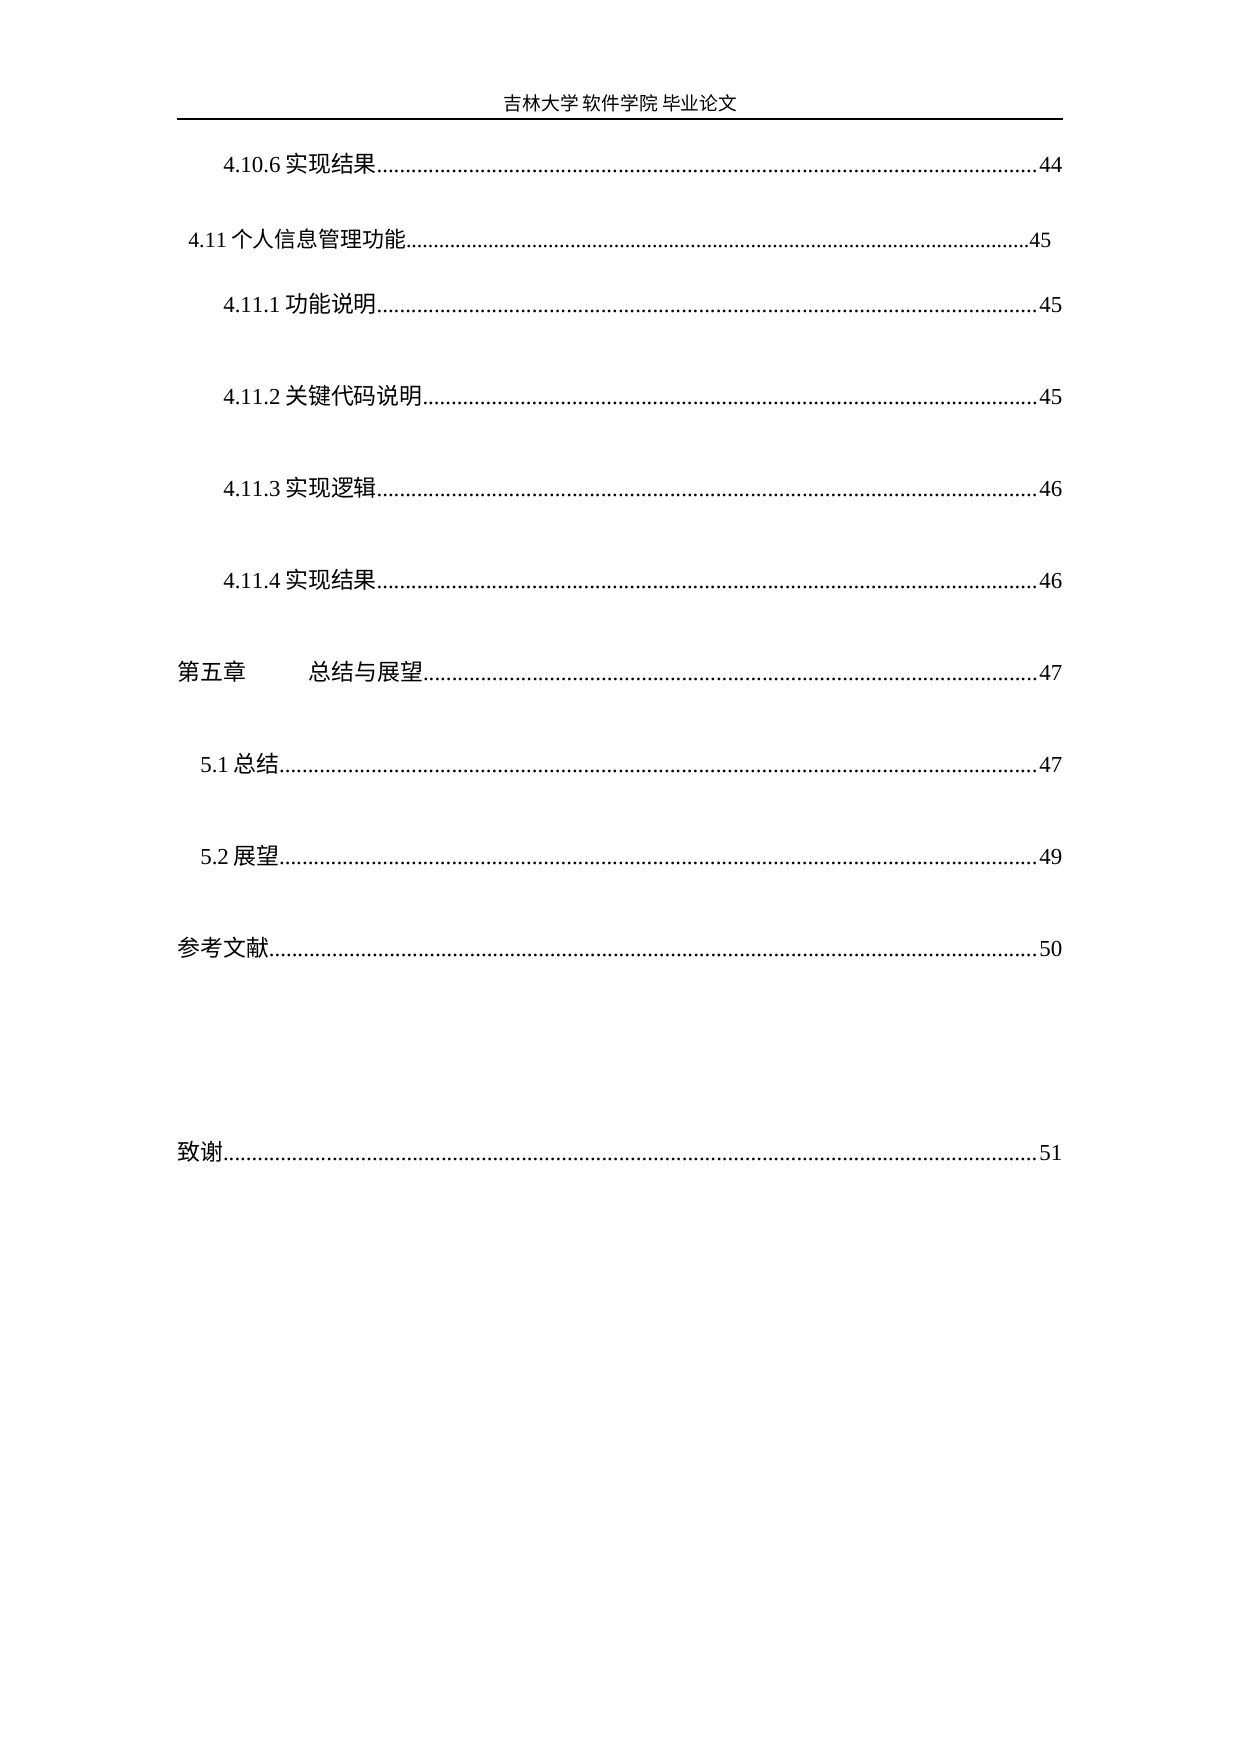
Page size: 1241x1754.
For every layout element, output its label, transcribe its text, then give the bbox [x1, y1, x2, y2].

text 4.11.2关键代码说明 45 [223, 362, 1063, 427]
text 4.11.3实现逻辑 46 [223, 454, 1063, 519]
text 参考文献 50 [177, 914, 1063, 979]
text 4.11个人信息管理功能..................................................................................................................45 [177, 222, 1063, 254]
text 5.1总结 47 [200, 730, 1063, 795]
text 4.11.4实现结果 46 [223, 546, 1063, 611]
text 5.2展望 49 [200, 822, 1063, 887]
text 4.11.1功能说明 45 [223, 270, 1063, 335]
text 致谢 51 [177, 1118, 1063, 1183]
text 第五章 总结与展望 47 [177, 638, 1063, 703]
text 4.10.6实现结果 44 [223, 130, 1063, 195]
